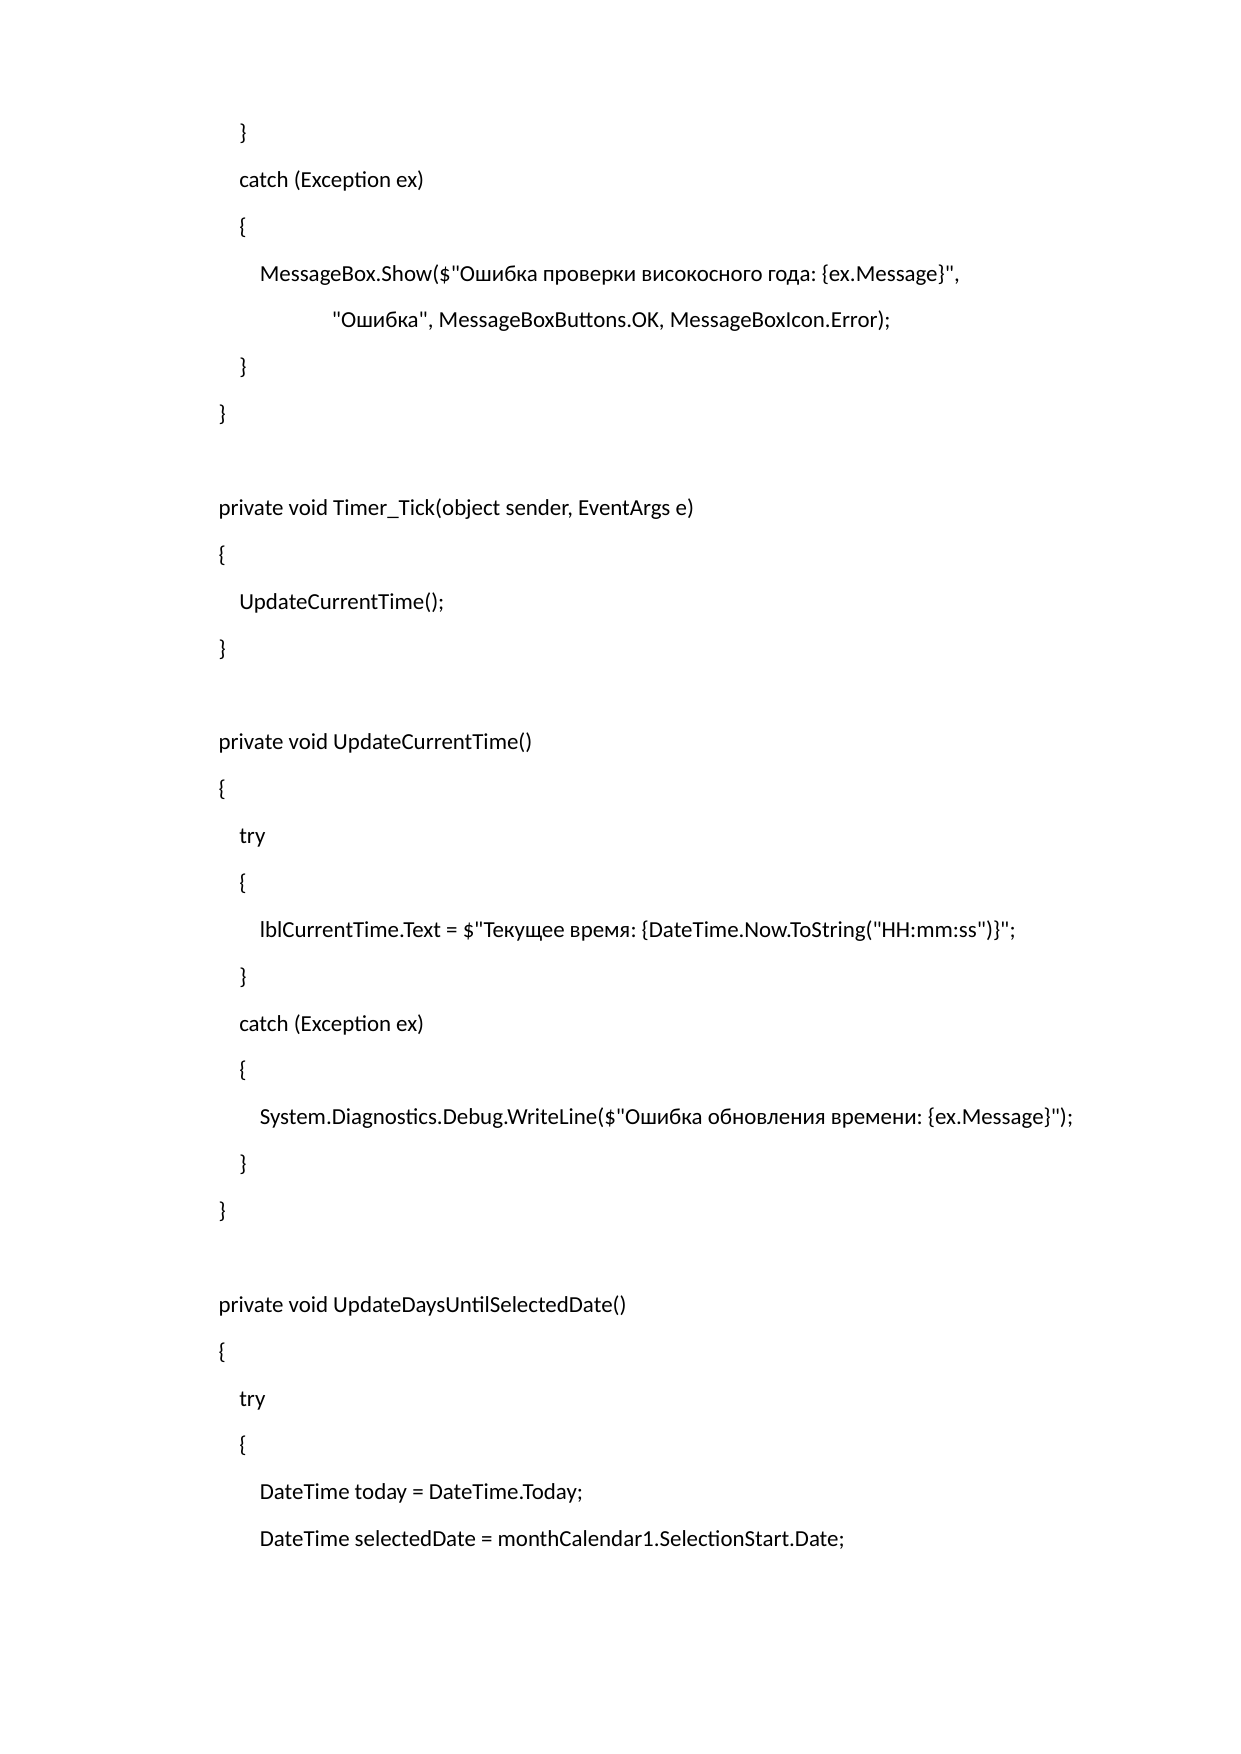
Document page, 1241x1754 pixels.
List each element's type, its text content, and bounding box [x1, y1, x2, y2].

text { [177, 540, 1152, 568]
text { [177, 868, 1152, 896]
text DateTime selectedDate = monthCalendar1.SelectionStart.Date; [177, 1524, 1152, 1552]
text UpdateCurrentTime(); [177, 587, 1152, 615]
text System.Diagnostics.Debug.WriteLine($"Ошибка обновления времени: {ex.Message}"); [177, 1102, 1152, 1131]
text MessageBox.Show($"Ошибка проверки високосного года: {ex.Message}", [177, 259, 1152, 287]
text } [177, 962, 1152, 990]
text { [177, 1056, 1152, 1084]
text } [177, 399, 1152, 427]
text catch (Exception ex) [177, 165, 1152, 193]
text } [177, 634, 1152, 662]
text DateTime today = DateTime.Today; [177, 1477, 1152, 1506]
text private void UpdateDaysUntilSelectedDate() [177, 1290, 1152, 1318]
text { [177, 1337, 1152, 1365]
text "Ошибка", MessageBoxButtons.OK, MessageBoxIcon.Error); [177, 306, 1152, 334]
text private void UpdateCurrentTime() [177, 727, 1152, 756]
text lblCurrentTime.Text = $"Текущее время: {DateTime.Now.ToString("HH:mm:ss")}"; [177, 915, 1152, 943]
text } [177, 1149, 1152, 1177]
text catch (Exception ex) [177, 1009, 1152, 1037]
text } [177, 1196, 1152, 1224]
text } [177, 118, 1152, 146]
text private void Timer_Tick(object sender, EventArgs e) [177, 493, 1152, 521]
text { [177, 774, 1152, 802]
text { [177, 1431, 1152, 1459]
text { [177, 212, 1152, 240]
text } [177, 352, 1152, 381]
text try [177, 821, 1152, 849]
text try [177, 1384, 1152, 1412]
